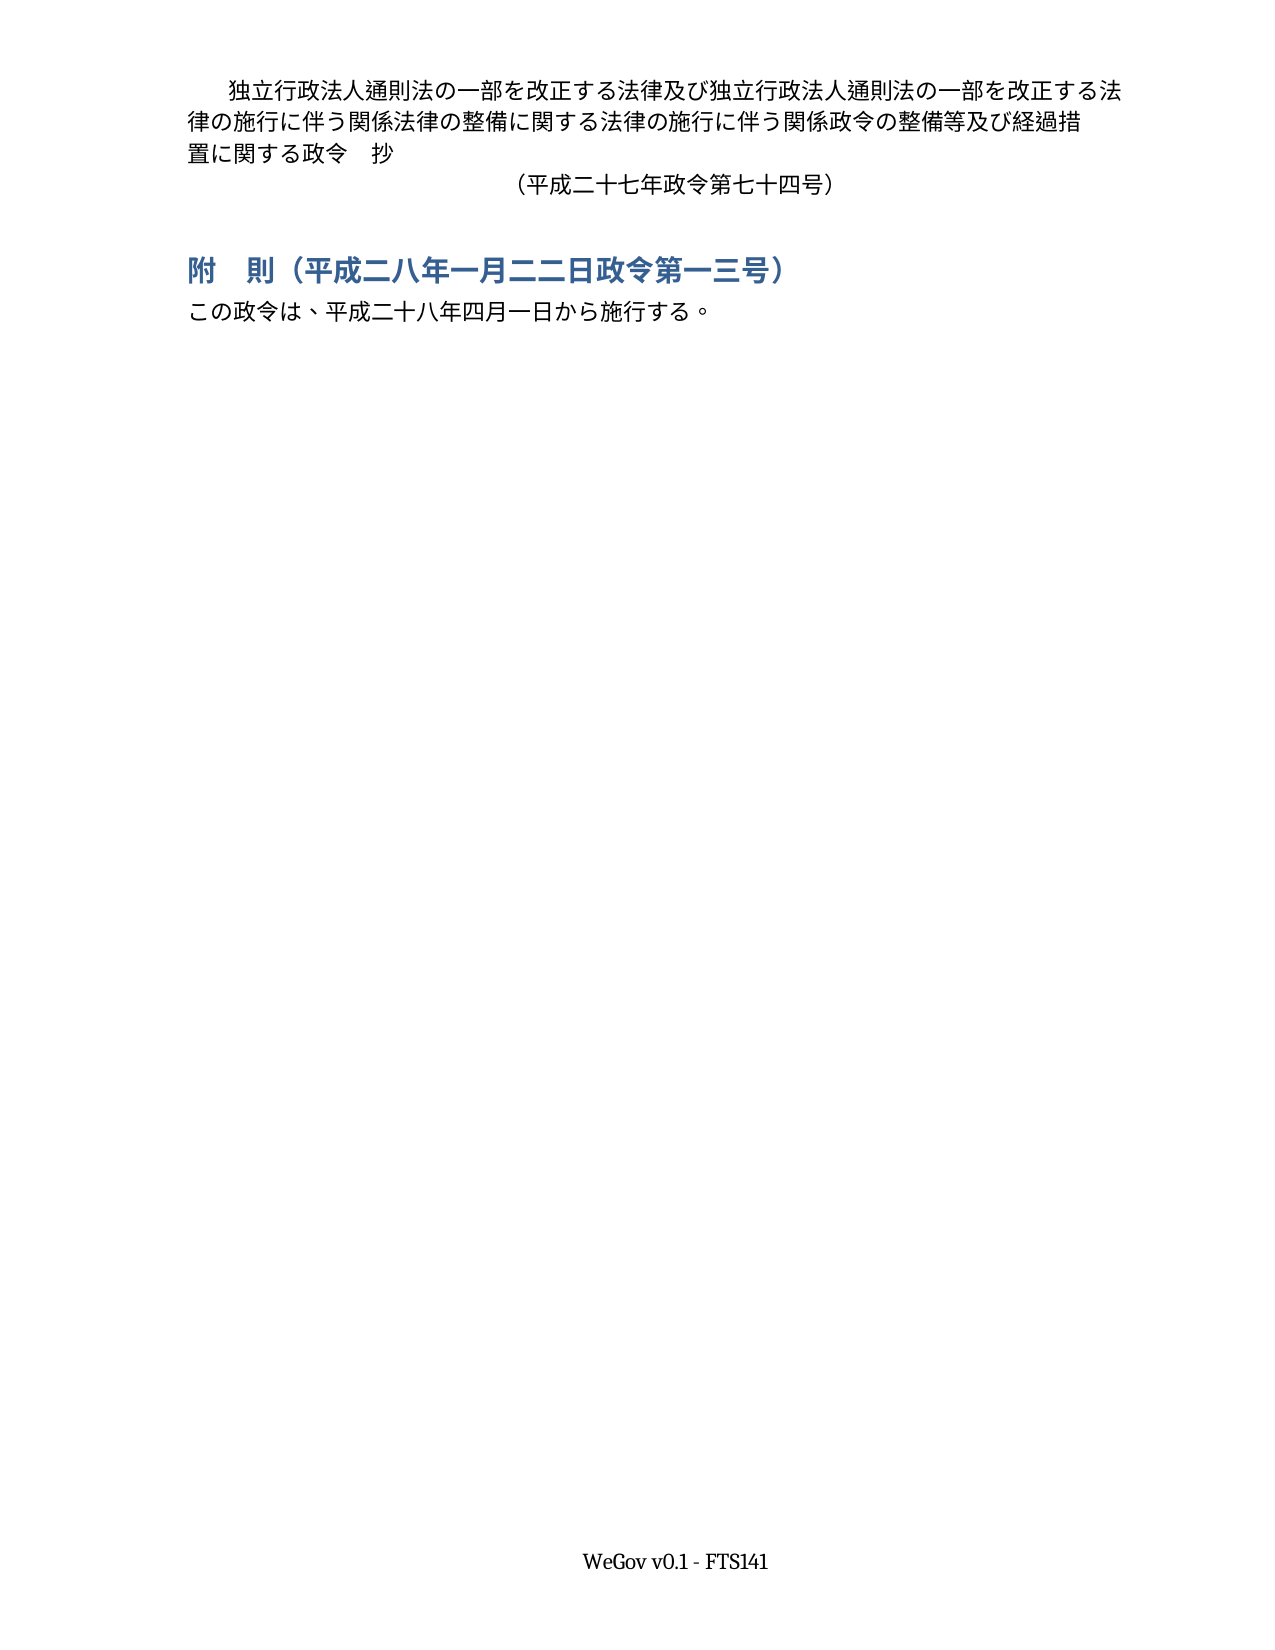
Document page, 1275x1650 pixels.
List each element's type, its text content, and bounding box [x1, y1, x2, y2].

subtitle 附 則（平成二八年一月二二日政令第一三号） [187, 250, 1087, 290]
text この政令は、平成二十八年四月一日から施行する。 [187, 296, 1087, 327]
